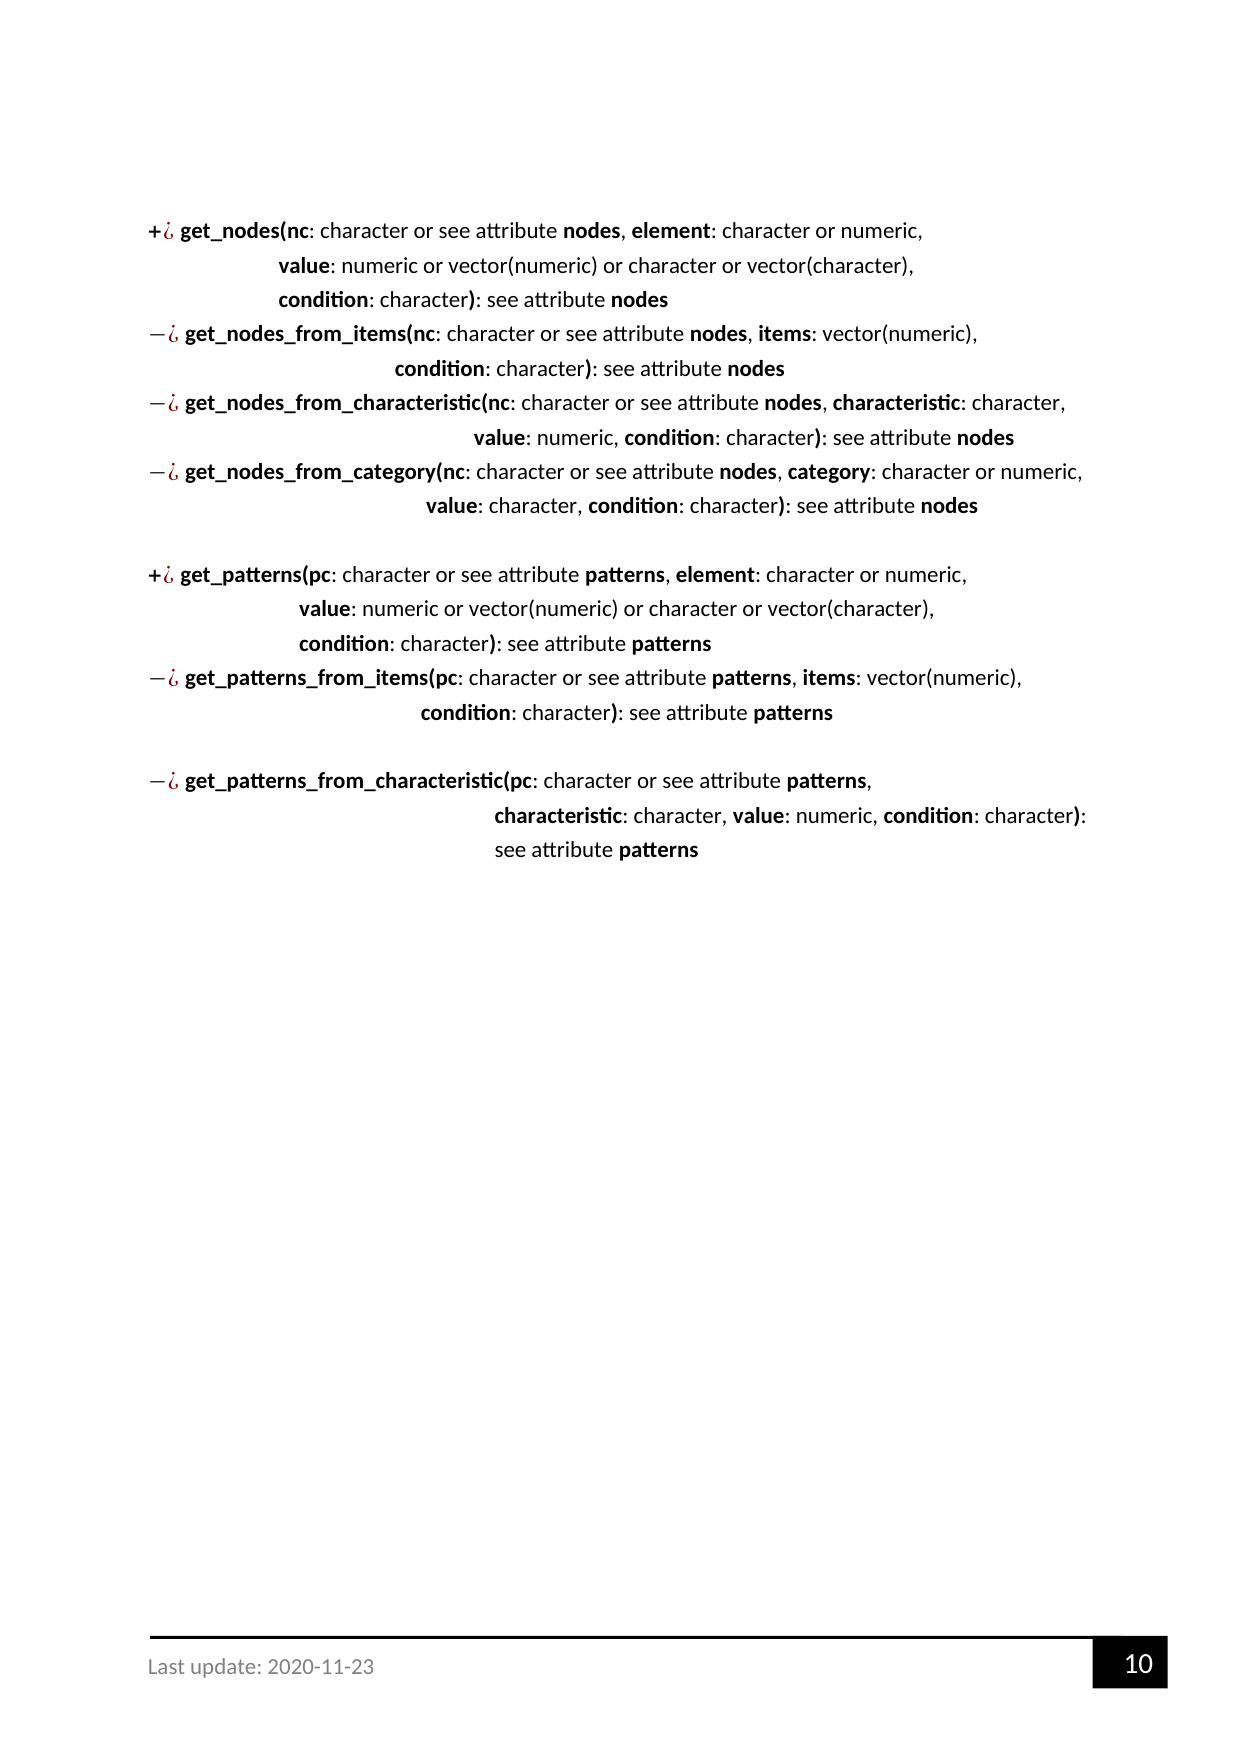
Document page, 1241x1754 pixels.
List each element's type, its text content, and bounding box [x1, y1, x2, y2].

text condition: character): see attribute patterns [221, 629, 1093, 657]
text value: numeric or vector(numeric) or character or vector(character), [221, 594, 1093, 622]
text get_nodes_from_category(nc: character or see attribute nodes, category: character or numeric, [148, 457, 1093, 485]
text get_patterns_from_items(pc: character or see attribute patterns, items: vector(numeric), [148, 663, 1093, 691]
text get_nodes_from_items(nc: character or see attribute nodes, items: vector(numeric), [148, 319, 1093, 347]
text get_patterns(pc: character or see attribute patterns, element: character or numeric, [148, 560, 1093, 588]
text value: character, condition: character): see attribute nodes [295, 491, 1093, 519]
text see attribute patterns [443, 835, 1093, 863]
text get_nodes_from_characteristic(nc: character or see attribute nodes, characteristic: character, [148, 388, 1093, 416]
text value: numeric, condition: character): see attribute nodes [369, 423, 1093, 451]
text condition: character): see attribute nodes [295, 354, 1093, 382]
text get_patterns_from_characteristic(pc: character or see attribute patterns, [148, 766, 1093, 794]
text condition: character): see attribute nodes [221, 285, 1093, 313]
text value: numeric or vector(numeric) or character or vector(character), [221, 251, 1093, 279]
text characteristic: character, value: numeric, condition: character): [443, 801, 1093, 829]
text condition: character): see attribute patterns [369, 698, 1093, 726]
text get_nodes(nc: character or see attribute nodes, element: character or numeric, [148, 216, 1093, 244]
